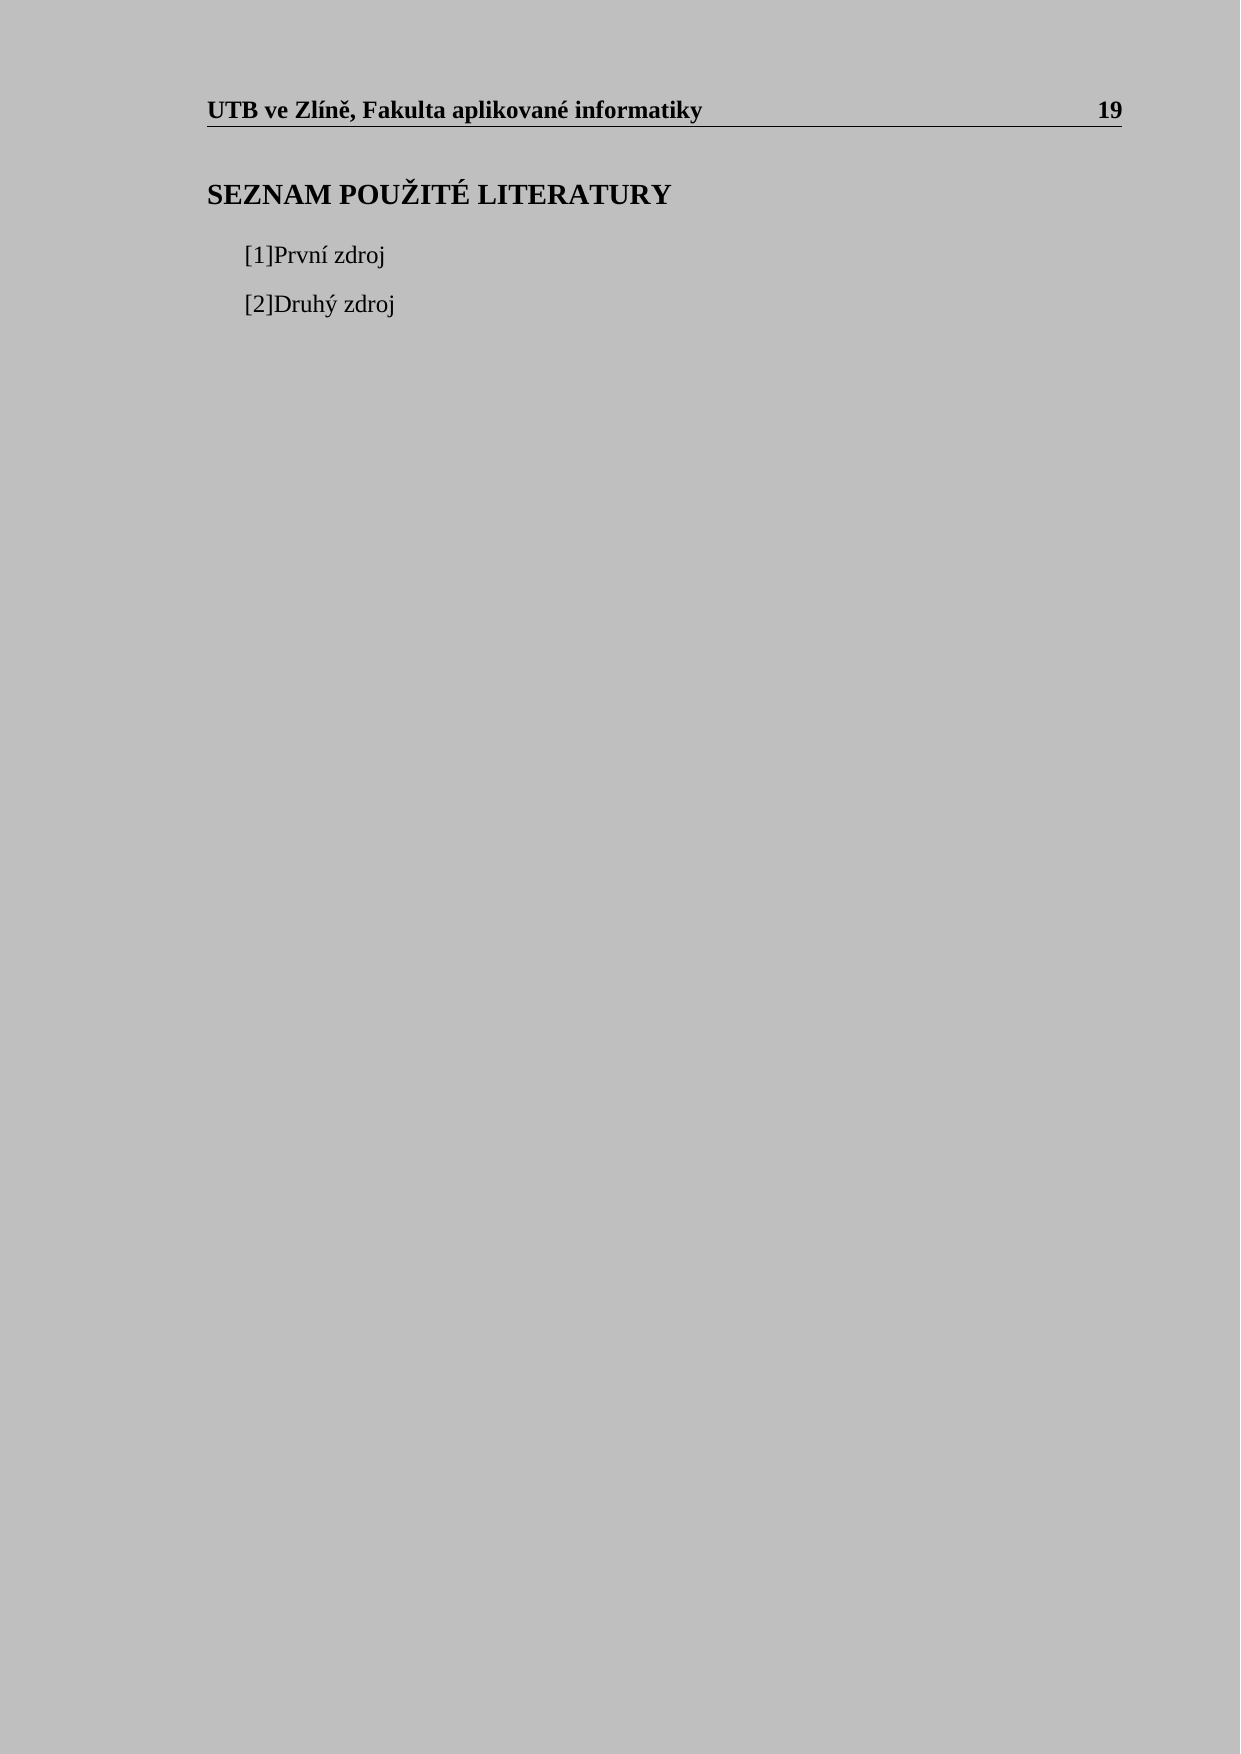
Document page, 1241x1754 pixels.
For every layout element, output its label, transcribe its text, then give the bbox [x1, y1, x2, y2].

text Druhý zdroj [244, 289, 1122, 318]
text První zdroj [244, 240, 1122, 269]
text Seznam použité literatury [207, 177, 1122, 211]
